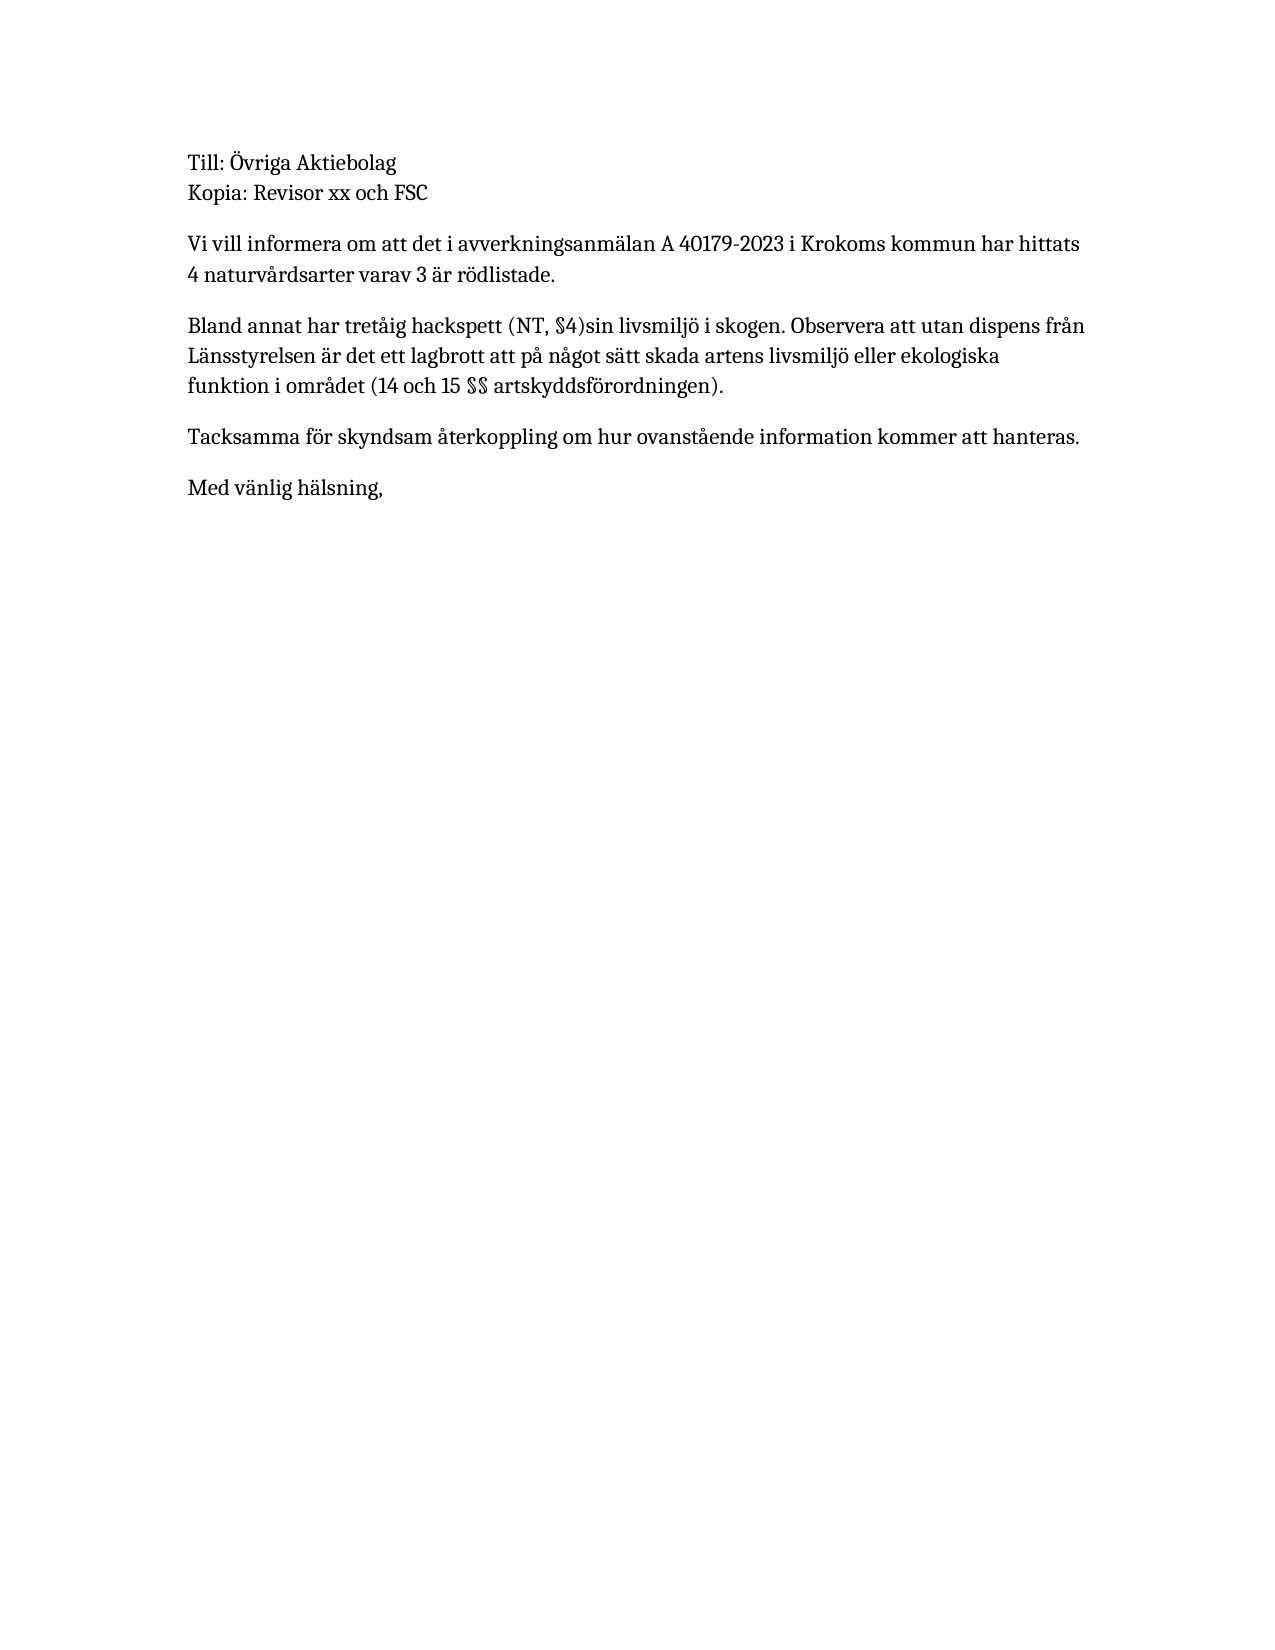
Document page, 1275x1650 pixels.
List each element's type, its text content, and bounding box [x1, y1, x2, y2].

text Bland annat har tretåig hackspett (NT, §4)sin livsmiljö i skogen. Observera att utan dispens från Länsstyrelsen är det ett lagbrott att på något sätt skada artens livsmiljö eller ekologiska funktion i området (14 och 15 §§ artskyddsförordningen). [187, 312, 1087, 399]
text Till: Övriga Aktiebolag Kopia: Revisor xx och FSC [187, 150, 1087, 207]
text Tacksamma för skyndsam återkoppling om hur ovanstående information kommer att hanteras. [187, 424, 1087, 450]
text Med vänlig hälsning, [187, 475, 1087, 532]
text Vi vill informera om att det i avverkningsanmälan A 40179-2023 i Krokoms kommun har hittats 4 naturvårdsarter varav 3 är rödlistade. [187, 231, 1087, 288]
